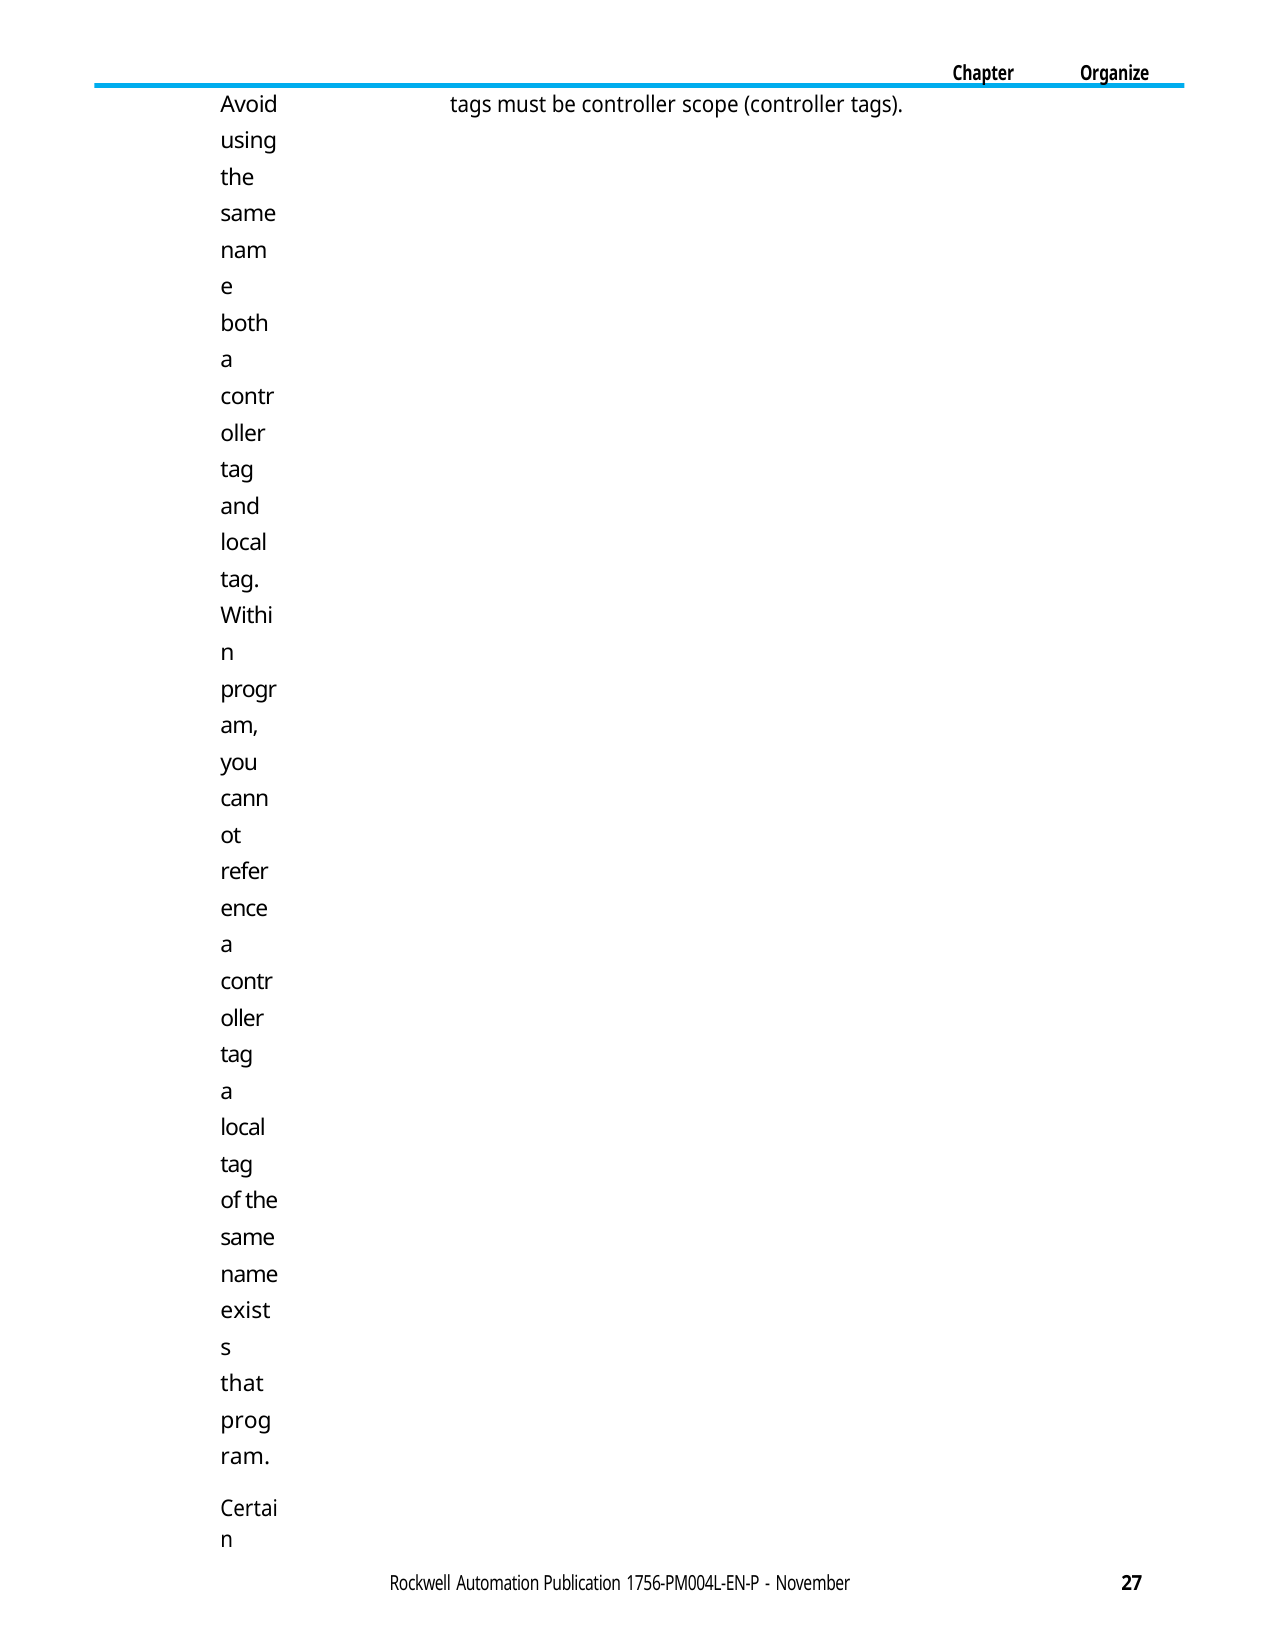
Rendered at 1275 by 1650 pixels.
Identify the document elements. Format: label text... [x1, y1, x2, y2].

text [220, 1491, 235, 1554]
text Certain tags must be controller scope (controller tags). [450, 87, 1275, 119]
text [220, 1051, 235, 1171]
text Avoid using the same name for both a controller tag and a local tag. Within a program, you cannot reference a controller tag if a local tag of the same name exists for that program. [220, 87, 235, 1061]
